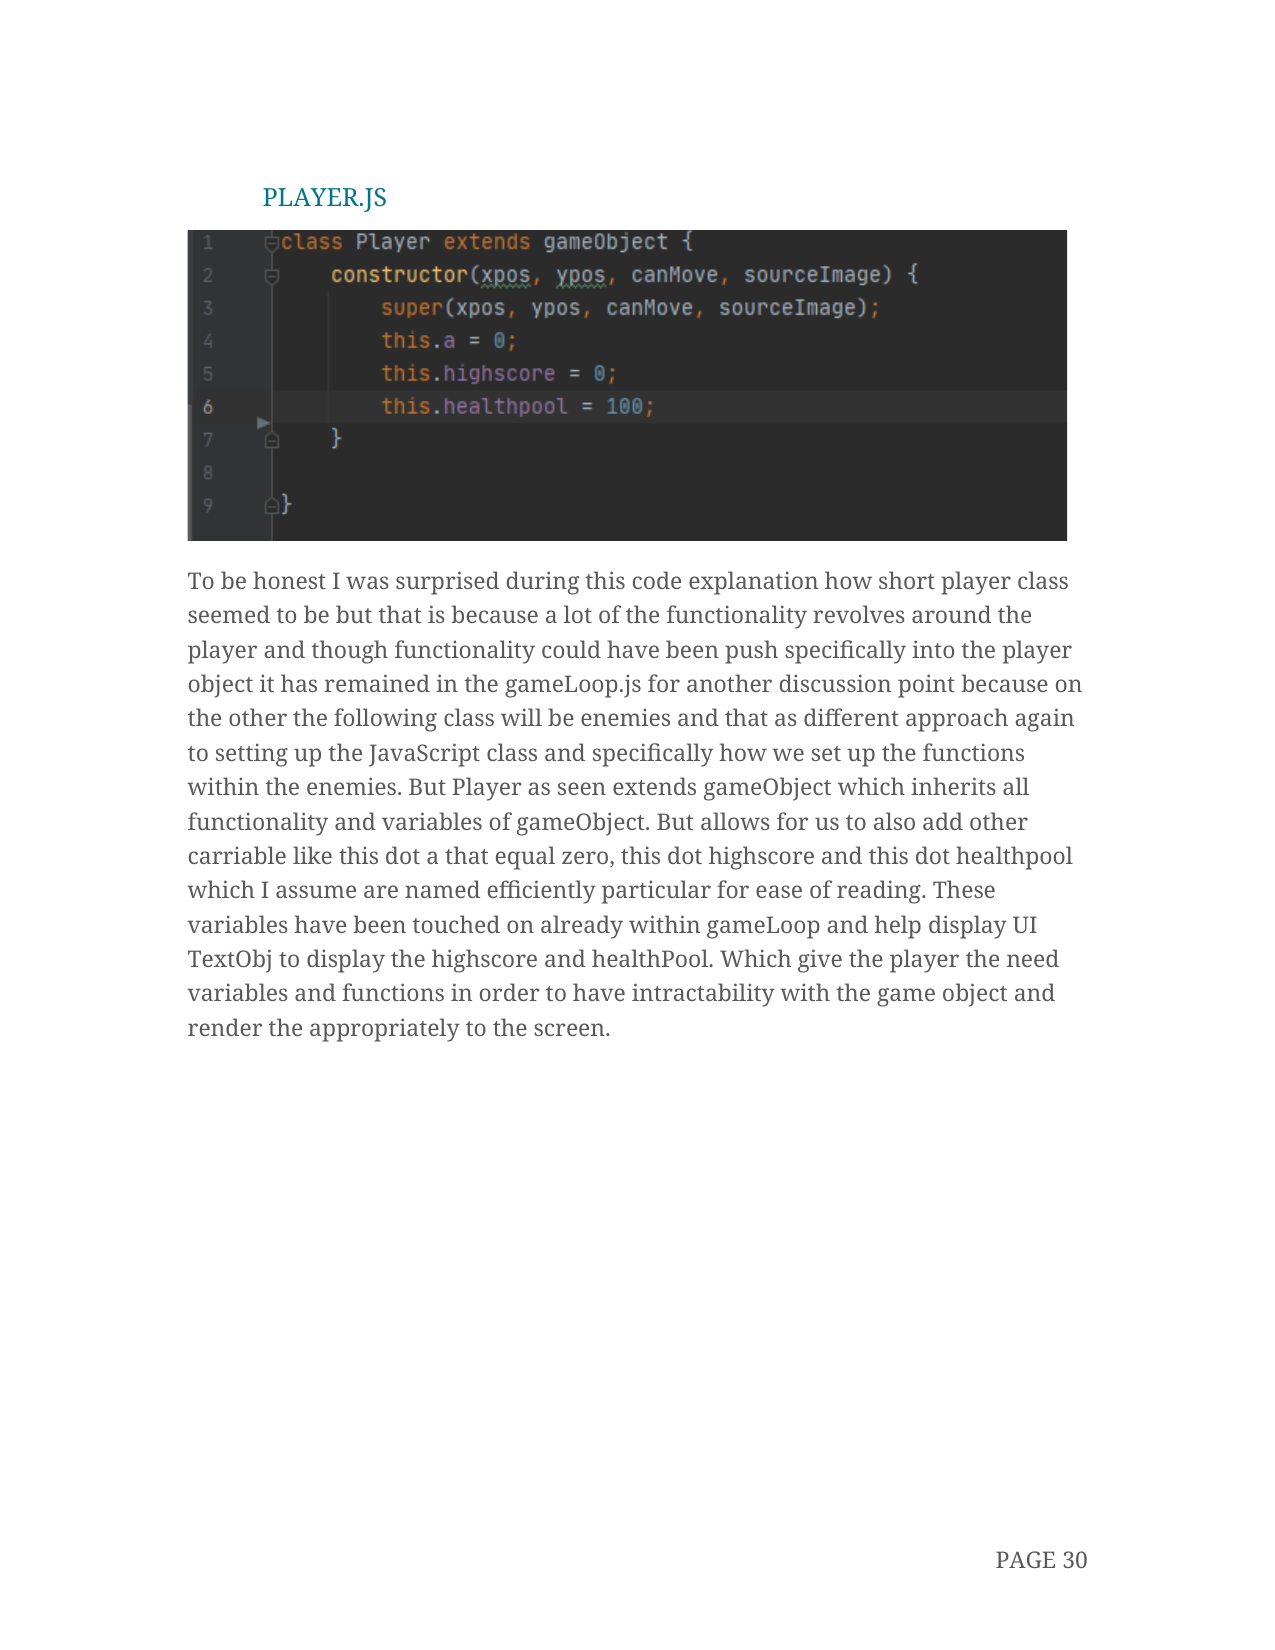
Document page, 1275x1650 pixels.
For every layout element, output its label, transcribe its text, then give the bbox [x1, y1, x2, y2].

text To be honest I was surprised during this code explanation how short player class seemed to be but that is because a lot of the functionality revolves around the player and though functionality could have been push specifically into the player object it has remained in the gameLoop.js for another discussion point because on the other the following class will be enemies and that as different approach again to setting up the JavaScript class and specifically how we set up the functions within the enemies. But Player as seen extends gameObject which inherits all functionality and variables of gameObject. But allows for us to also add other carriable like this dot a that equal zero, this dot highscore and this dot healthpool which I assume are named efficiently particular for ease of reading. These variables have been touched on already within gameLoop and help display UI TextObj to display the highscore and healthPool. Which give the player the need variables and functions in order to have intractability with the game object and render the appropriately to the screen. [187, 565, 1087, 1043]
subtitle Player.js [187, 180, 1087, 214]
picture [187, 230, 1068, 541]
